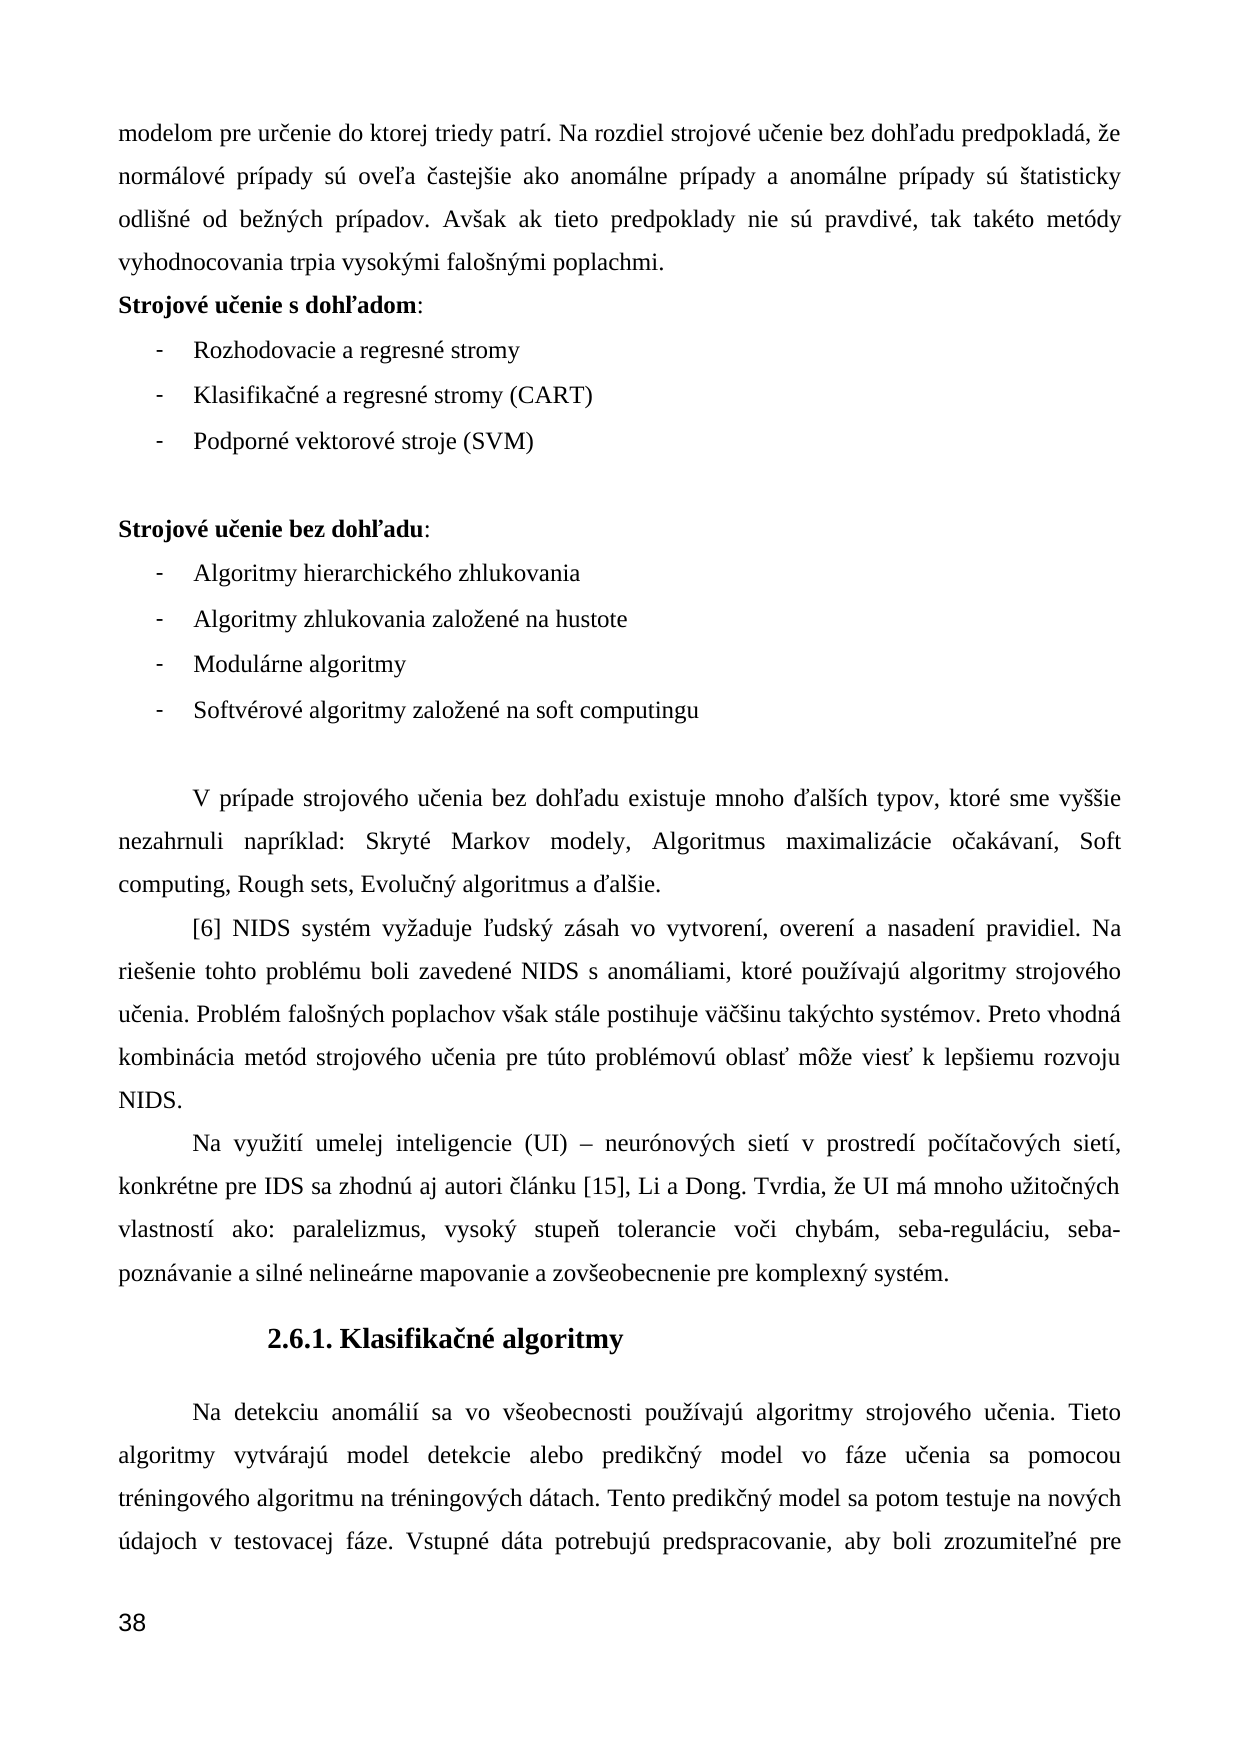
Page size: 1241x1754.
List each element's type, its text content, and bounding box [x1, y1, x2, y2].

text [118, 1397, 1122, 1555]
list Podporné vektorové stroje (SVM) [156, 425, 1122, 456]
list Rozhodovacie a regresné stromy [156, 334, 1122, 364]
text Na využití umelej inteligencie (UI) – neurónových sietí v prostredí počítačových sietí, konkrétne pre IDS sa zhodnú aj autori článku [15], Li a Dong. Tvrdia, že UI má mnoho užitočných vlastností ako: paralelizmus, vysoký stupeň tolerancie voči chybám, seba-reguláciu, seba-poznávanie a silné nelineárne mapovanie a zovšeobecnenie pre komplexný systém. [118, 1128, 1122, 1286]
list Algoritmy zhlukovania založené na hustote [156, 603, 1122, 633]
text Strojové učenie bez dohľadu: [118, 514, 1122, 543]
text [6] NIDS systém vyžaduje ľudský zásah vo vytvorení, overení a nasadení pravidiel. Na riešenie tohto problému boli zavedené NIDS s anomáliami, ktoré používajú algoritmy strojového učenia. Problém falošných poplachov však stále postihuje väčšinu takýchto systémov. Preto vhodná kombinácia metód strojového učenia pre túto problémovú oblasť môže viesť k lepšiemu rozvoju NIDS. [118, 913, 1122, 1114]
list Klasifikačné a regresné stromy (CART) [156, 379, 1122, 410]
list Softvérové algoritmy založené na soft computingu [156, 694, 1122, 725]
text V prípade strojového učenia bez dohľadu existuje mnoho ďalších typov, ktoré sme vyššie nezahrnuli napríklad: Skryté Markov modely, Algoritmus maximalizácie očakávaní, Soft computing, Rough sets, Evolučný algoritmus a ďalšie. [118, 783, 1122, 898]
subtitle Klasifikačné algoritmy [267, 1322, 1122, 1355]
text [118, 118, 1122, 276]
text Strojové učenie s dohľadom: [118, 291, 1122, 319]
list Algoritmy hierarchického zhlukovania [156, 557, 1122, 588]
list Modulárne algoritmy [156, 649, 1122, 679]
